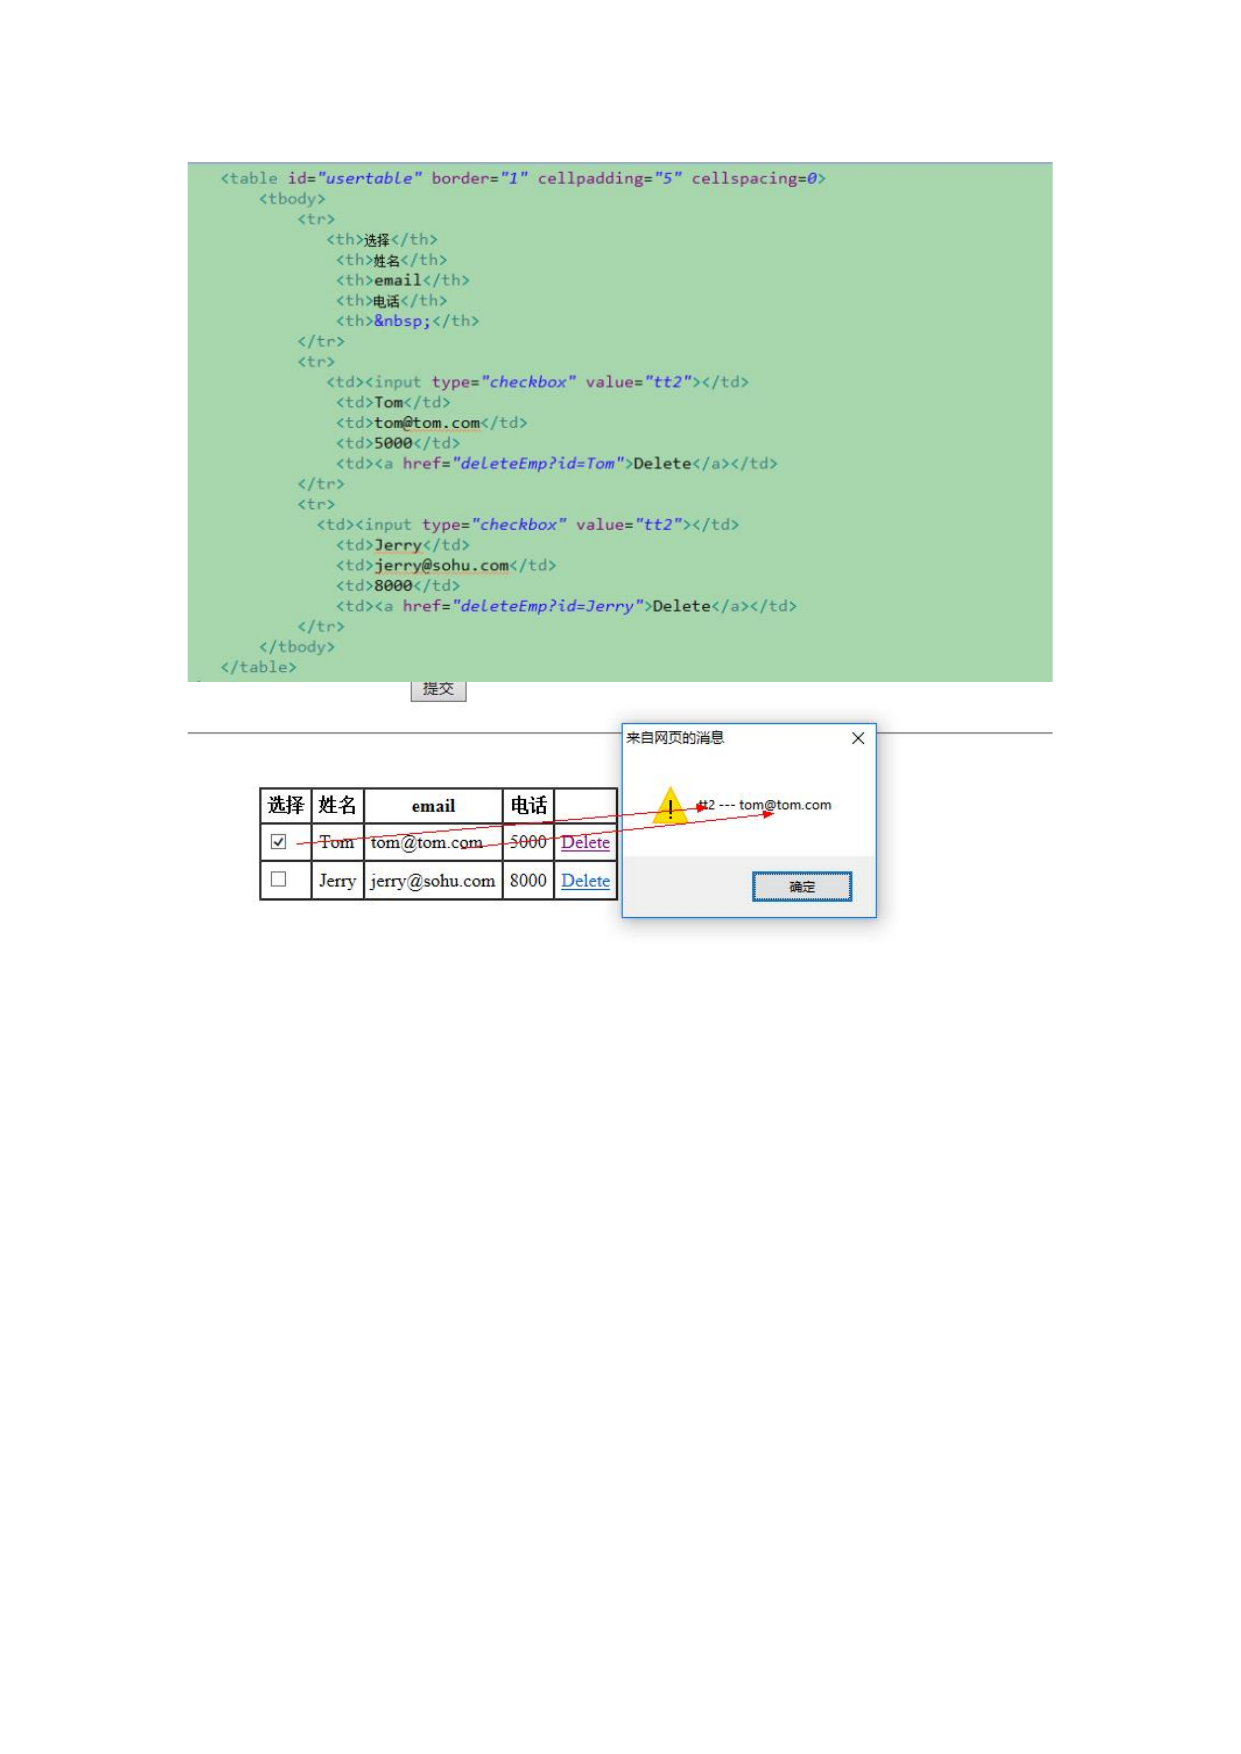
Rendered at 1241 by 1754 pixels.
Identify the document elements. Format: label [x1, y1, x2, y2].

picture [187, 162, 1053, 1007]
